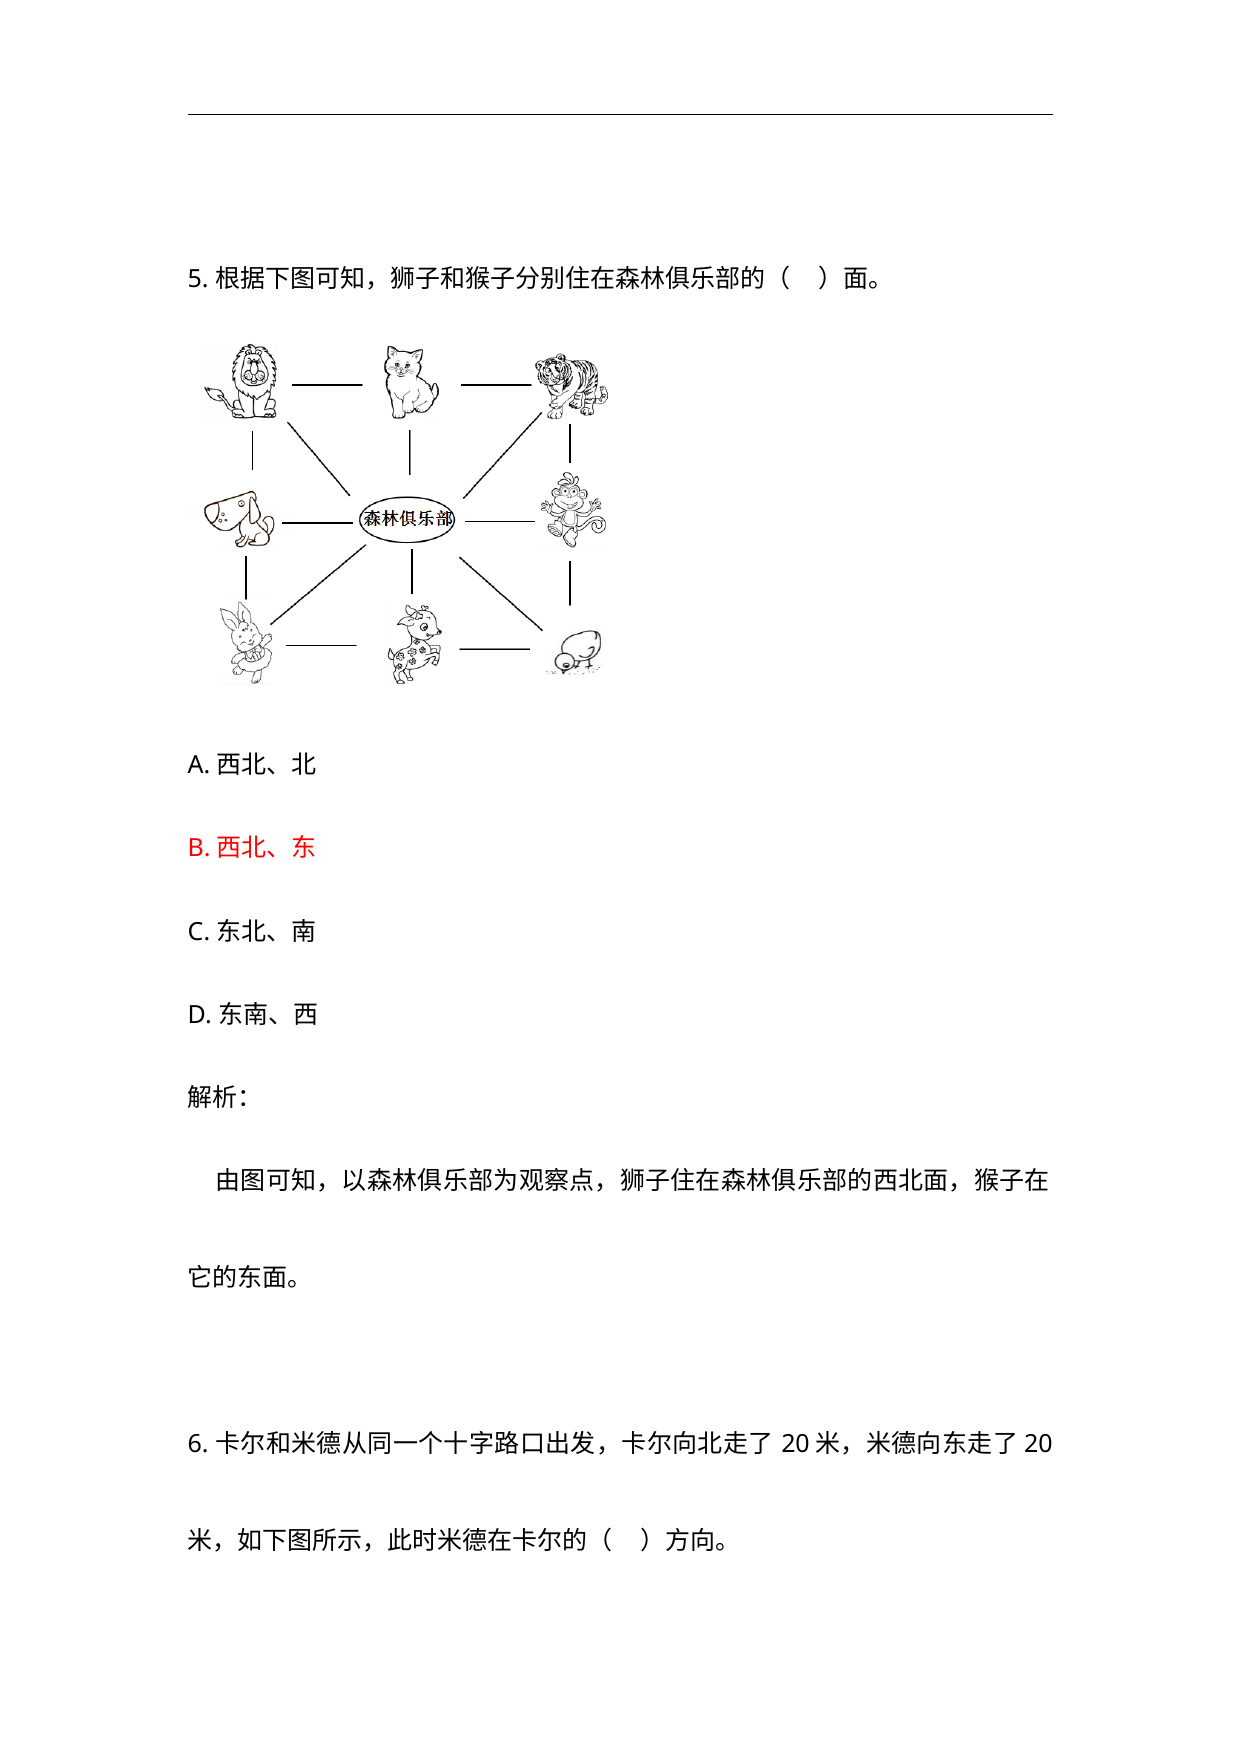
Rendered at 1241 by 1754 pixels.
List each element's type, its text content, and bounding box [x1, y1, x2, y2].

text 解析： [187, 1063, 1053, 1128]
list 卡尔和米德从同一个十字路口出发，卡尔向北走了20米，米德向东走了20 米，如下图所示，此时米德在卡尔的（ ）方向。 [187, 1409, 1053, 1571]
text C. 东北、南 [187, 897, 1053, 962]
text D. 东南、西 [187, 980, 1053, 1045]
picture [187, 327, 625, 692]
text A. 西北、北 [187, 730, 1053, 795]
list 根据下图可知，狮子和猴子分别住在森林俱乐部的（ ）面。 [187, 244, 1053, 309]
text B. 西北、东 [187, 813, 1053, 878]
text 由图可知，以森林俱乐部为观察点，狮子住在森林俱乐部的西北面，猴子在它的东面。 [187, 1146, 1053, 1308]
